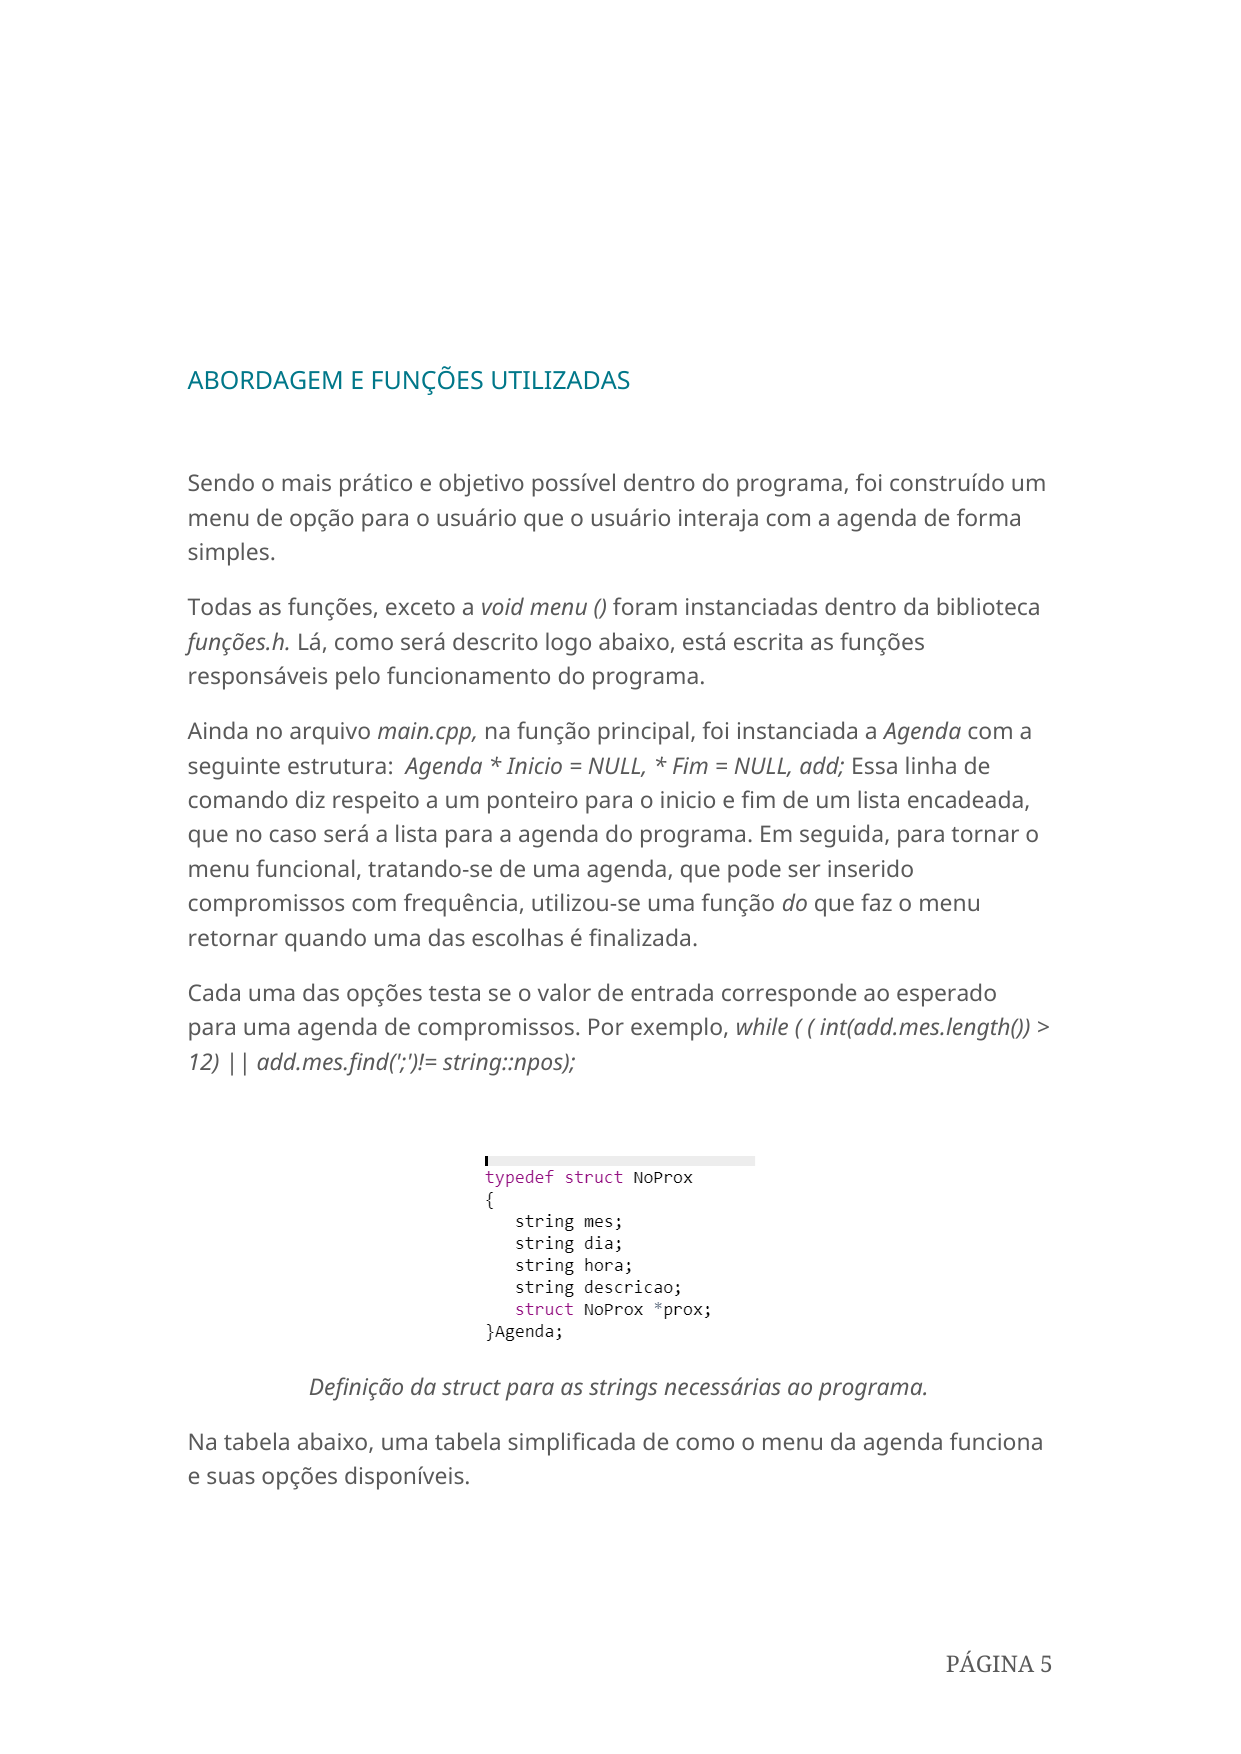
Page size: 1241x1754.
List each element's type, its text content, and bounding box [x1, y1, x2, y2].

text Sendo o mais prático e objetivo possível dentro do programa, foi construído um menu de opção para o usuário que o usuário interaja com a agenda de forma simples. [187, 467, 1053, 567]
text Todas as funções, exceto a void menu () foram instanciadas dentro da biblioteca funções.h. Lá, como será descrito logo abaixo, está escrita as funções responsáveis pelo funcionamento do programa. [187, 591, 1053, 691]
subtitle ABORDAGEM E FUNÇÕES UTILIZADAS [187, 362, 1053, 396]
text Cada uma das opções testa se o valor de entrada corresponde ao esperado para uma agenda de compromissos. Por exemplo, while ( ( int(add.mes.length()) > 12) || add.mes.find(';')!= string::npos); [187, 977, 1053, 1077]
text Na tabela abaixo, uma tabela simplificada de como o menu da agenda funciona e suas opções disponíveis. [187, 1426, 1053, 1491]
picture [485, 1156, 756, 1347]
text Definição da struct para as strings necessárias ao programa. [187, 1371, 1053, 1402]
text Ainda no arquivo main.cpp, na função principal, foi instanciada a Agenda com a seguinte estrutura: Agenda * Inicio = NULL, * Fim = NULL, add; Essa linha de comando diz respeito a um ponteiro para o inicio e fim de um lista encadeada, que no caso será a lista para a agenda do programa. Em seguida, para tornar o menu funcional, tratando-se de uma agenda, que pode ser inserido compromissos com frequência, utilizou-se uma função do que faz o menu retornar quando uma das escolhas é finalizada. [187, 715, 1053, 953]
